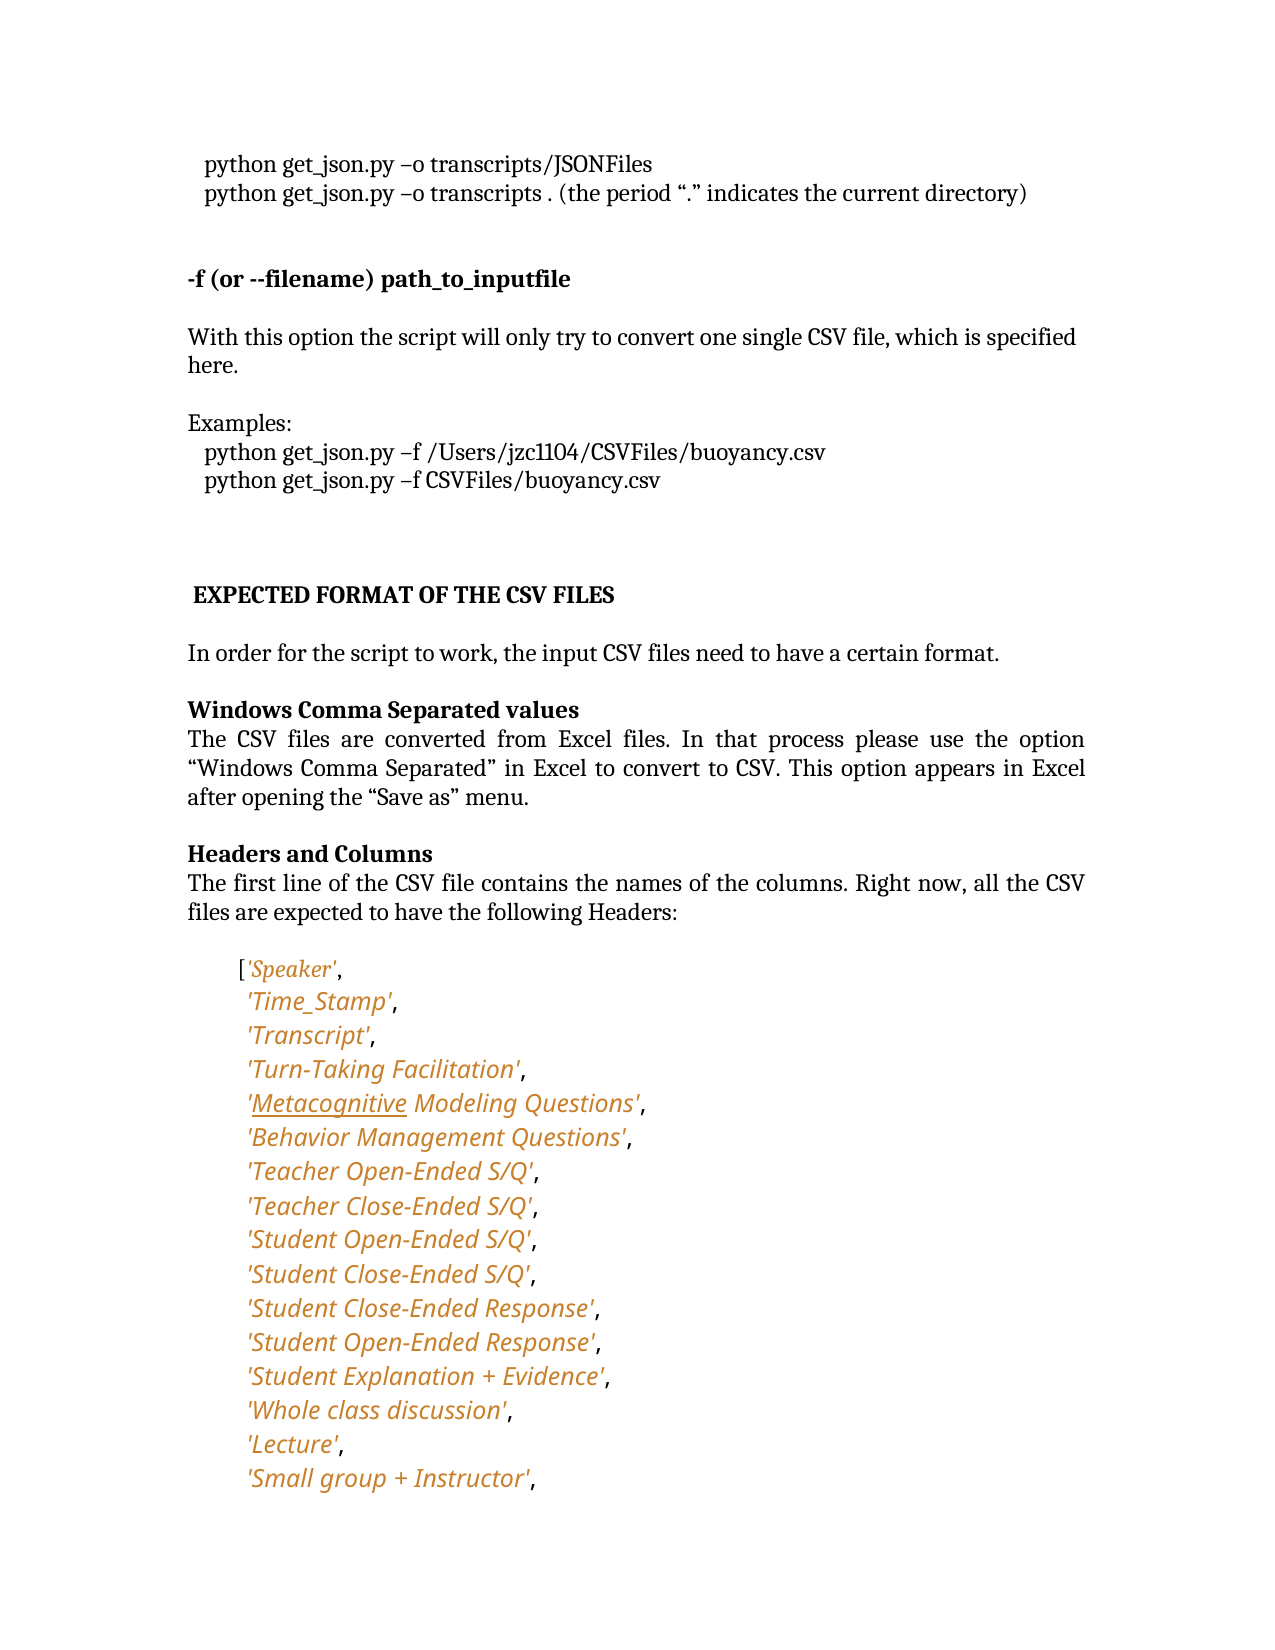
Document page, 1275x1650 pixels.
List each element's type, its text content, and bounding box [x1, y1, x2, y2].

text 'Whole class discussion', [187, 1392, 1087, 1427]
text 'Small group + Instructor', [187, 1461, 1087, 1495]
text 'Teacher Close-Ended S/Q', [187, 1188, 1087, 1222]
list python get_json.py –f CSVFiles/buoyancy.csv [187, 466, 1087, 495]
text 'Transcript', [187, 1018, 1087, 1052]
list Examples: [187, 409, 1087, 437]
text 'Behavior Management Questions', [187, 1120, 1087, 1154]
text 'Metacognitive Modeling Questions', [187, 1086, 1087, 1120]
list Windows Comma Separated values [187, 696, 1087, 725]
list EXPECTED FORMAT OF THE CSV FILES [187, 581, 1087, 610]
list The CSV files are converted from Excel files. In that process please use the option “Windows Comma Separated” in Excel to convert to CSV. This option appears in Excel after opening the “Save as” menu. [187, 725, 1087, 811]
text 'Lecture', [187, 1427, 1087, 1461]
text ['Speaker', [187, 955, 1087, 984]
text 'Student Open-Ended S/Q', [187, 1222, 1087, 1256]
list With this option the script will only try to convert one single CSV file, which is specified here. [187, 322, 1087, 380]
list python get_json.py –f /Users/jzc1104/CSVFiles/buoyancy.csv [187, 437, 1087, 466]
text 'Student Close-Ended Response', [187, 1290, 1087, 1324]
list python get_json.py –o transcripts/JSONFiles [187, 150, 1087, 179]
text 'Turn-Taking Facilitation', [187, 1052, 1087, 1086]
list -f (or --filename) path_to_inputfile [187, 265, 1087, 294]
text 'Teacher Open-Ended S/Q', [187, 1154, 1087, 1188]
text 'Student Close-Ended S/Q', [187, 1256, 1087, 1290]
list In order for the script to work, the input CSV files need to have a certain format. [187, 639, 1087, 667]
text 'Student Explanation + Evidence', [187, 1358, 1087, 1392]
text 'Student Open-Ended Response', [187, 1324, 1087, 1358]
list The first line of the CSV file contains the names of the columns. Right now, all the CSV files are expected to have the following Headers: [187, 869, 1087, 926]
list python get_json.py –o transcripts . (the period “.” indicates the current directory) [187, 179, 1087, 207]
list Headers and Columns [187, 840, 1087, 869]
text 'Time_Stamp', [187, 984, 1087, 1018]
